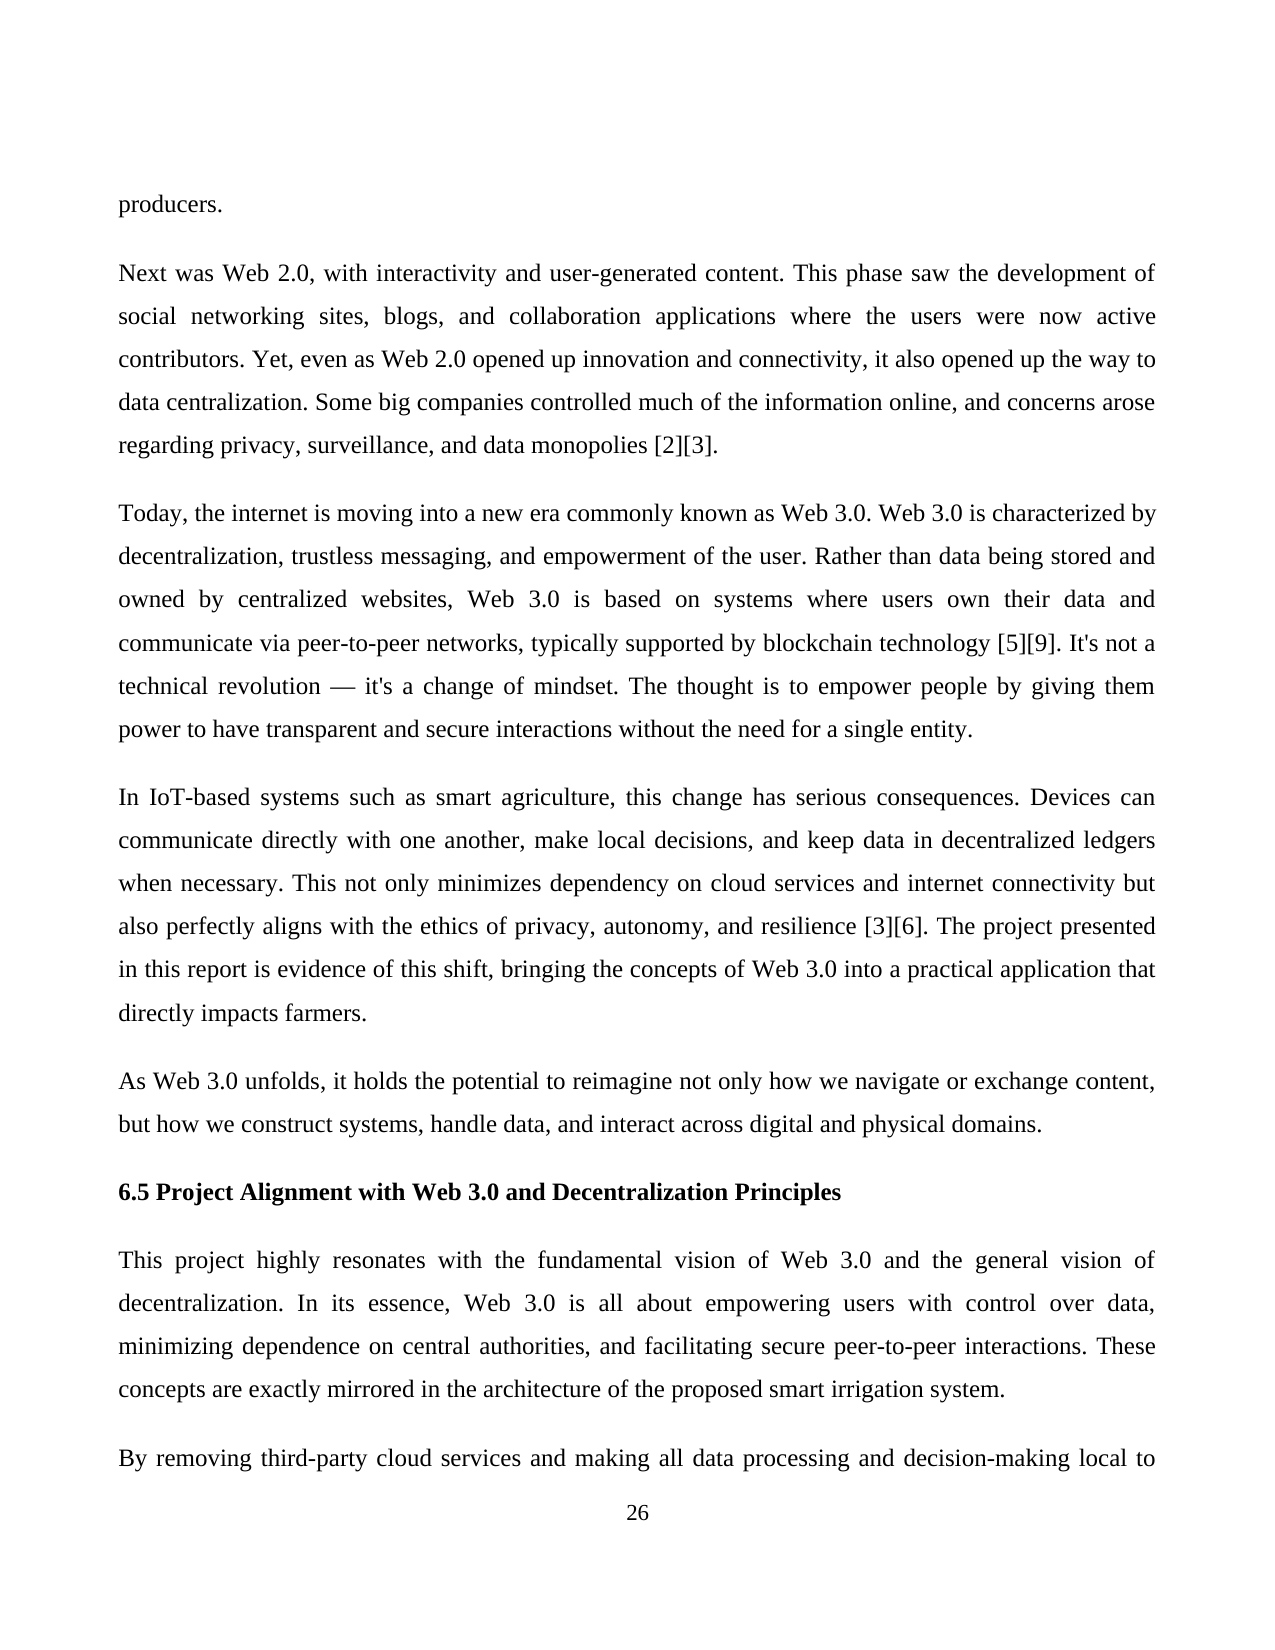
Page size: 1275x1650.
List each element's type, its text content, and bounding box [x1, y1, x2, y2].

text Next was Web 2.0, with interactivity and user-generated content. This phase saw the development of social networking sites, blogs, and collaboration applications where the users were now active contributors. Yet, even as Web 2.0 opened up innovation and connectivity, it also opened up the way to data centralization. Some big companies controlled much of the information online, and concerns arose regarding privacy, surveillance, and data monopolies [2][3]. [118, 258, 1157, 459]
text In IoT-based systems such as smart agriculture, this change has serious consequences. Devices can communicate directly with one another, make local decisions, and keep data in decentralized ledgers when necessary. This not only minimizes dependency on cloud services and internet connectivity but also perfectly aligns with the ethics of privacy, autonomy, and resilience [3][6]. The project presented in this report is evidence of this shift, bringing the concepts of Web 3.0 into a practical application that directly impacts farmers. [118, 782, 1157, 1026]
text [118, 189, 1157, 218]
text Today, the internet is moving into a new era commonly known as Web 3.0. Web 3.0 is characterized by decentralization, trustless messaging, and empowerment of the user. Rather than data being stored and owned by centralized websites, Web 3.0 is based on systems where users own their data and communicate via peer-to-peer networks, typically supported by blockchain technology [5][9]. It's not a technical revolution — it's a change of mindset. The thought is to empower people by giving them power to have transparent and secure interactions without the need for a single entity. [118, 498, 1157, 743]
text This project highly resonates with the fundamental vision of Web 3.0 and the general vision of decentralization. In its essence, Web 3.0 is all about empowering users with control over data, minimizing dependence on central authorities, and facilitating secure peer-to-peer interactions. These concepts are exactly mirrored in the architecture of the proposed smart irrigation system. [118, 1245, 1157, 1403]
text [118, 1443, 1157, 1471]
text 6.5 Project Alignment with Web 3.0 and Decentralization Principles [118, 1177, 1157, 1206]
text As Web 3.0 unfolds, it holds the potential to reimagine not only how we navigate or exchange content, but how we construct systems, handle data, and interact across digital and physical domains. [118, 1066, 1157, 1138]
